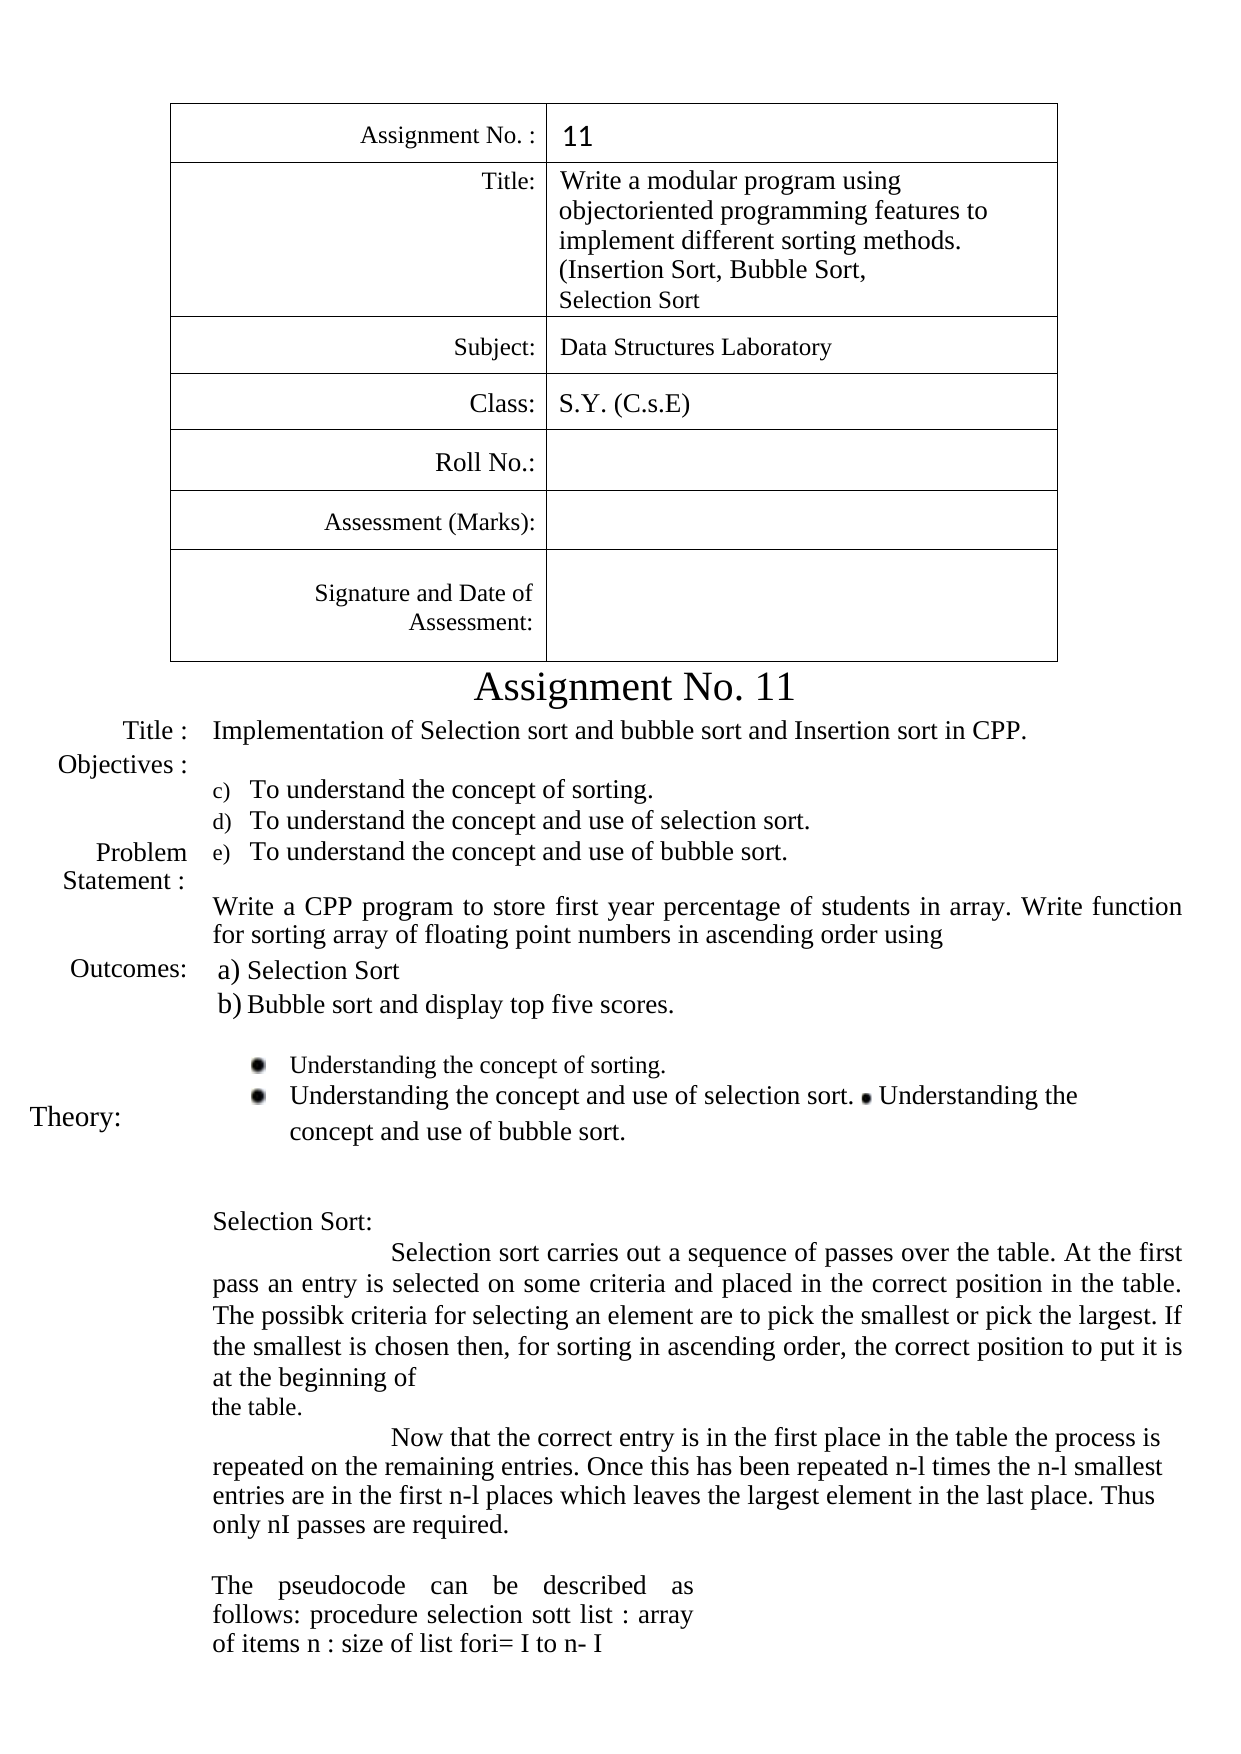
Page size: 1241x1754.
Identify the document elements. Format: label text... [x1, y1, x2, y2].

table_cell [547, 550, 1057, 661]
picture [251, 1057, 266, 1074]
table_cell Signature and Date of Assessment: [171, 550, 546, 661]
table_cell [547, 491, 1057, 549]
table_cell Data Structures Laboratory [547, 317, 1057, 373]
table_cell Class: [171, 374, 546, 429]
picture [861, 1093, 872, 1105]
table_cell [547, 430, 1057, 489]
table_cell S.Y. (C.s.E) [547, 374, 1057, 429]
text the table. [211, 1392, 1191, 1421]
text Now that the correct entry is in the first place in the table the process is repeated on the remaining entries. Once this has been repeated n-l times the n-l smallest entries are in the first n-l places which leaves the largest element in the last place. Thus only nI passes are required. [212, 1423, 1191, 1540]
text Assignment No. 11 [78, 662, 1191, 710]
table_header Implementation of Selection sort and bubble sort and Insertion sort in CPP. To understand the concept of sorting. To understand the concept and use of selection sort. To understand the concept and use of bubble sort. Write a CPP program to store first year percentage of students in array. Write function for sorting array of floating point numbers in ascending order using Selection Sort Bubble sort and display top five scores. Understanding the concept of sorting. Understanding the concept and use of selection sort. Understanding the concept and use of bubble sort. Selection Sort: Selection sort carries out a sequence of passes over the table. At the first pass an entry is selected on some criteria and placed in the correct position in the table. The possibk criteria for selecting an element are to pick the smallest or pick the largest. If the smallest is chosen then, for sorting in ascending order, the correct position to put it is at the beginning of [213, 714, 1183, 1392]
table_header Title : Objectives : Problem Statement : Outcomes: Theory: [29, 714, 212, 1392]
table_cell Subject: [171, 317, 546, 373]
table_header Assignment No. : [171, 104, 546, 162]
picture [251, 1088, 266, 1105]
table_cell Write a modular program using objectoriented programming features to implement different sorting methods. (Insertion Sort, Bubble Sort, Selection Sort [547, 163, 1057, 316]
table_cell Title: [171, 163, 546, 316]
table_cell Assessment (Marks): [171, 491, 546, 549]
table_header 11 [547, 104, 1057, 162]
table_cell Roll No.: [171, 430, 546, 489]
text The pseudocode can be described as follows: procedure selection sott list : array of items n : size of list fori= I to n- I [211, 1571, 694, 1658]
